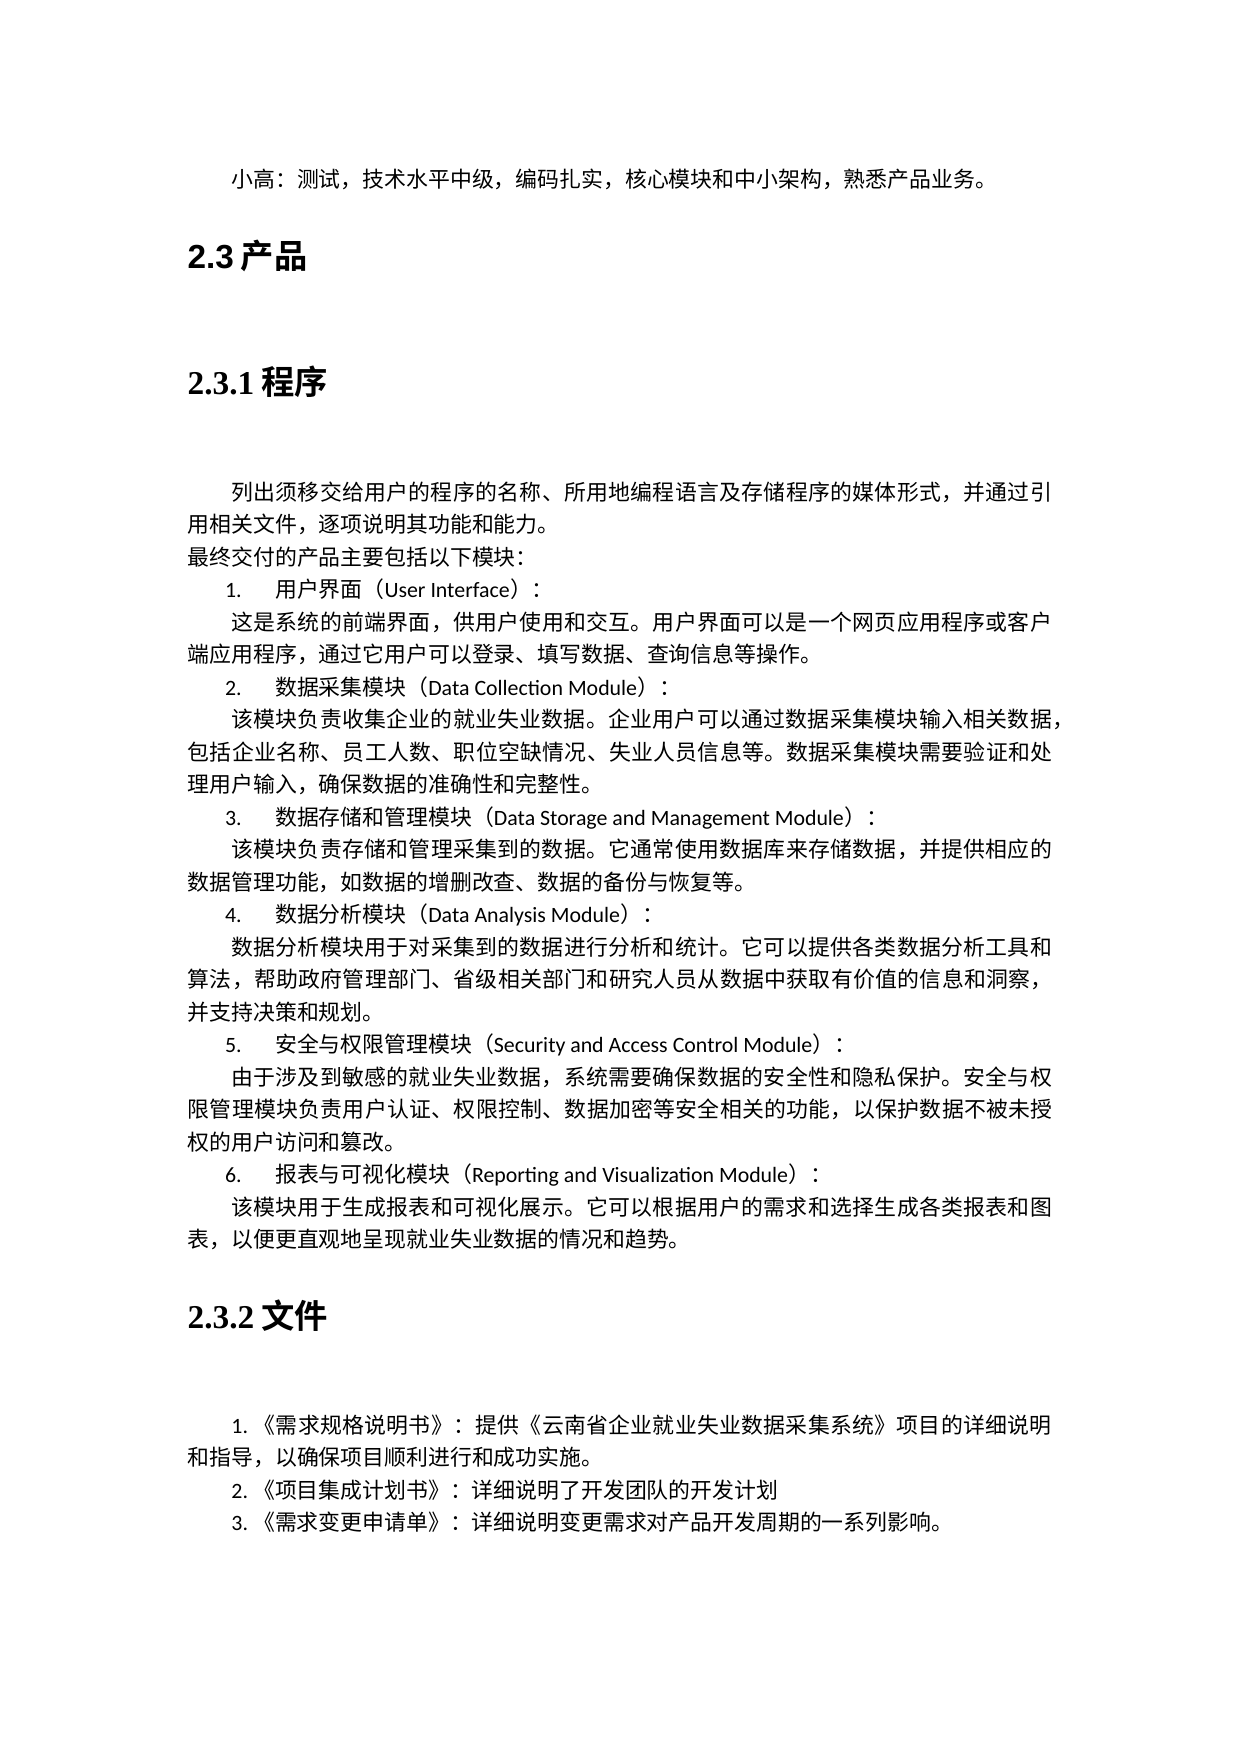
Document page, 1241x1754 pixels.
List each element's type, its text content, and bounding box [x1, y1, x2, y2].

list 用户界面（User Interface）： [225, 572, 1053, 604]
list 安全与权限管理模块（Security and Access Control Module）： [225, 1027, 1053, 1059]
subtitle 2.3产品 [187, 222, 1053, 287]
text 该模块负责收集企业的就业失业数据。企业用户可以通过数据采集模块输入相关数据，包括企业名称、员工人数、职位空缺情况、失业人员信息等。数据采集模块需要验证和处理用户输入，确保数据的准确性和完整性。 [187, 702, 1053, 799]
text 3. 《需求变更申请单》：详细说明变更需求对产品开发周期的一系列影响。 [187, 1505, 1053, 1537]
list 数据采集模块（Data Collection Module）： [225, 669, 1053, 702]
list 数据存储和管理模块（Data Storage and Management Module）： [225, 799, 1053, 832]
text 由于涉及到敏感的就业失业数据，系统需要确保数据的安全性和隐私保护。安全与权限管理模块负责用户认证、权限控制、数据加密等安全相关的功能，以保护数据不被未授权的用户访问和篡改。 [187, 1059, 1053, 1157]
text 2. 《项目集成计划书》：详细说明了开发团队的开发计划 [187, 1472, 1053, 1505]
list 数据分析模块（Data Analysis Module）： [225, 897, 1053, 929]
text 最终交付的产品主要包括以下模块： [187, 539, 1053, 572]
text 该模块用于生成报表和可视化展示。它可以根据用户的需求和选择生成各类报表和图表，以便更直观地呈现就业失业数据的情况和趋势。 [187, 1189, 1053, 1254]
text 该模块负责存储和管理采集到的数据。它通常使用数据库来存储数据，并提供相应的数据管理功能，如数据的增删改查、数据的备份与恢复等。 [187, 832, 1053, 897]
subtitle 2.3.1程序 [187, 348, 1053, 413]
text 数据分析模块用于对采集到的数据进行分析和统计。它可以提供各类数据分析工具和算法，帮助政府管理部门、省级相关部门和研究人员从数据中获取有价值的信息和洞察，并支持决策和规划。 [187, 929, 1053, 1027]
text 这是系统的前端界面，供用户使用和交互。用户界面可以是一个网页应用程序或客户端应用程序，通过它用户可以登录、填写数据、查询信息等操作。 [187, 604, 1053, 669]
text 列出须移交给用户的程序的名称、所用地编程语言及存储程序的媒体形式，并通过引用相关文件，逐项说明其功能和能力。 [187, 474, 1053, 539]
text 小高：测试，技术水平中级，编码扎实，核心模块和中小架构，熟悉产品业务。 [187, 162, 1053, 194]
text 1. 《需求规格说明书》：提供《云南省企业就业失业数据采集系统》项目的详细说明和指导，以确保项目顺利进行和成功实施。 [187, 1407, 1053, 1472]
list 报表与可视化模块（Reporting and Visualization Module）： [225, 1157, 1053, 1189]
subtitle 2.3.2文件 [187, 1281, 1053, 1346]
